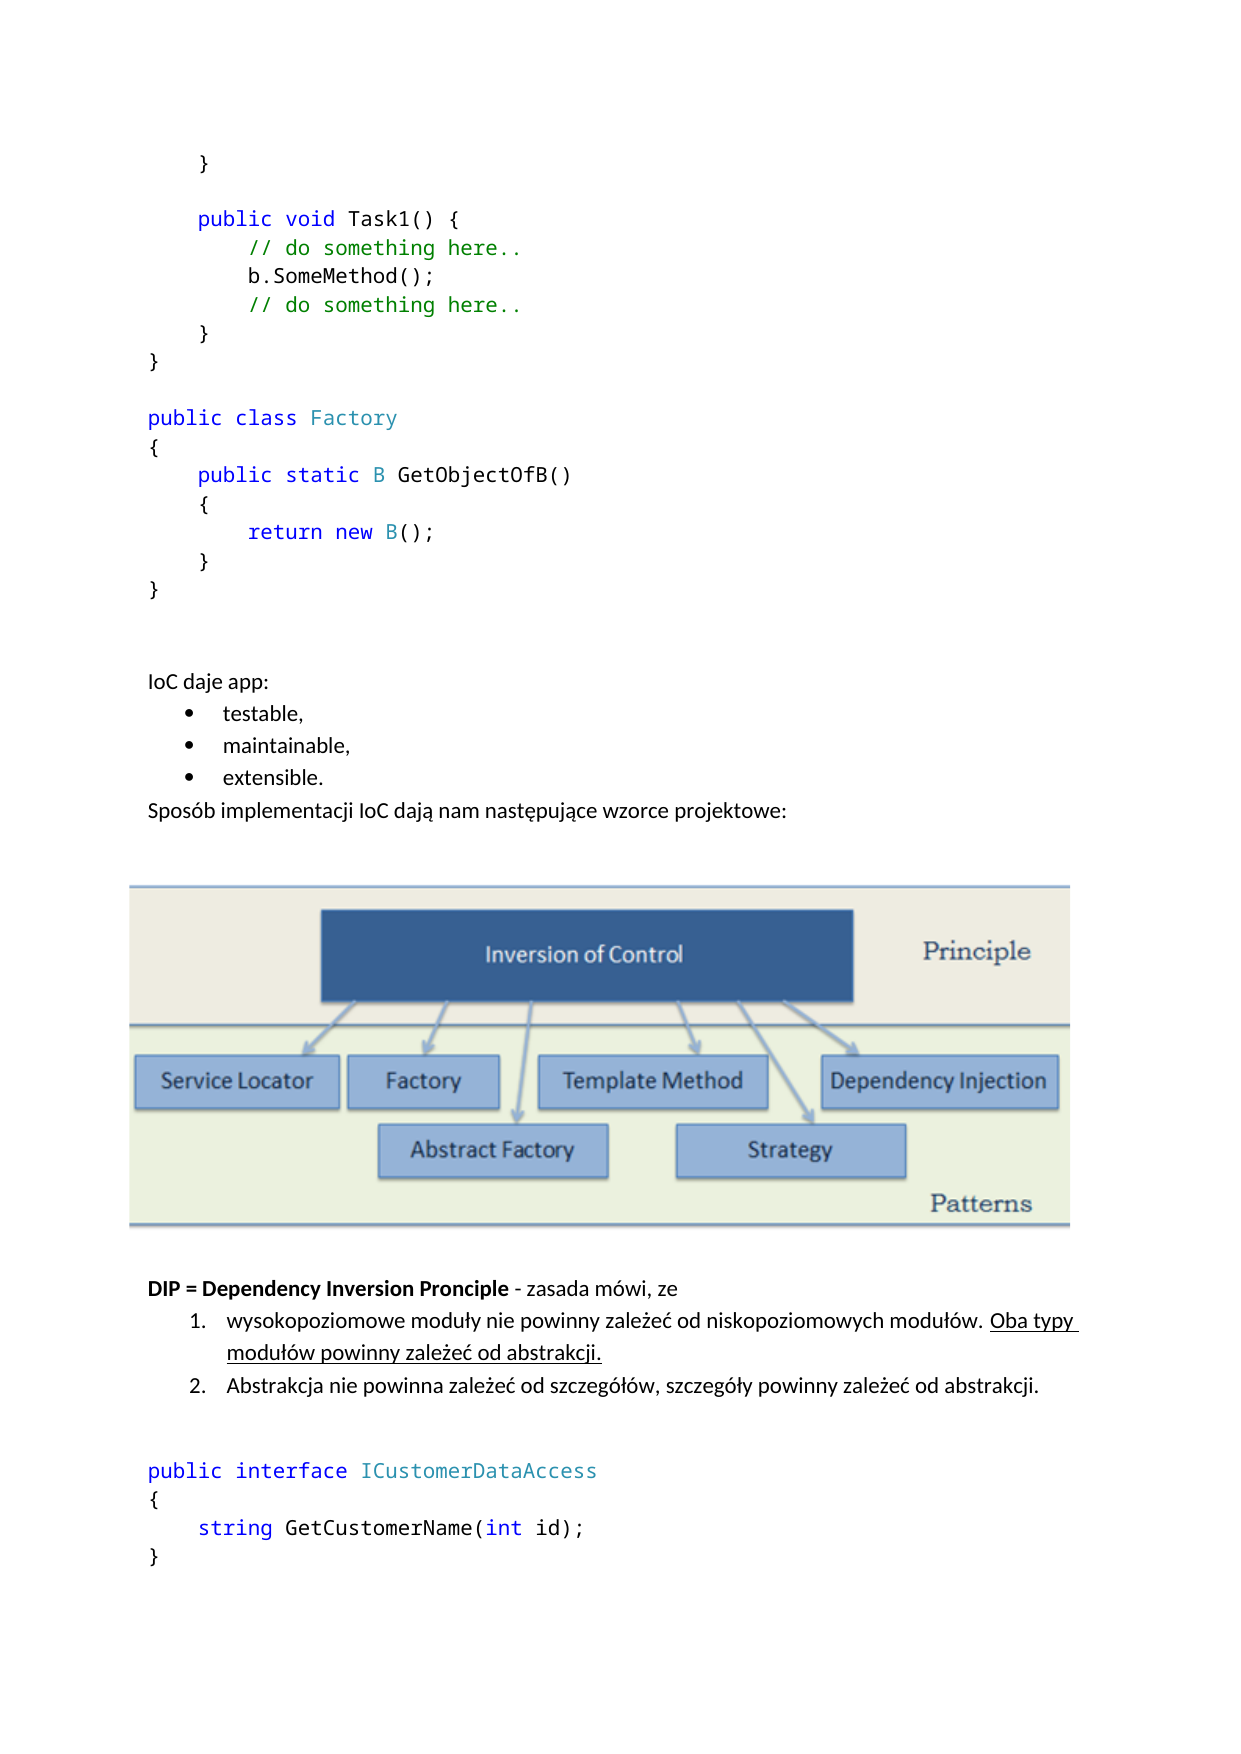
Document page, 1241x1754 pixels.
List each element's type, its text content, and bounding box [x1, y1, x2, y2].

text } [148, 574, 1093, 603]
text public class Factory [148, 403, 1093, 432]
list Sposób implementacji IoC dają nam następujące wzorce projektowe: [148, 796, 1093, 824]
text // do something here.. [148, 233, 1093, 261]
text } [148, 1541, 1093, 1570]
text return new B(); [148, 517, 1093, 546]
list Abstrakcja nie powinna zależeć od szczegółów, szczegóły powinny zależeć od abstrakcji. [189, 1371, 1093, 1399]
text { [148, 489, 1093, 517]
list maintainable, [185, 731, 1093, 759]
list IoC daje app: [148, 667, 1093, 695]
list testable, [185, 699, 1093, 727]
text } [148, 318, 1093, 347]
text // do something here.. [148, 290, 1093, 318]
text public static B GetObjectOfB() [148, 460, 1093, 489]
text { [148, 1484, 1093, 1513]
list wysokopoziomowe moduły nie powinny zależeć od niskopoziomowych modułów. Oba typy modułów powinny zależeć od abstrakcji. [189, 1306, 1093, 1367]
text public interface ICustomerDataAccess [148, 1456, 1093, 1484]
picture [129, 876, 1071, 1234]
text b.SomeMethod(); [148, 261, 1093, 290]
text { [148, 432, 1093, 460]
text } [148, 347, 1093, 375]
text public void Task1() { [148, 204, 1093, 233]
text } [148, 148, 1093, 176]
text string GetCustomerName(int id); [148, 1513, 1093, 1541]
text } [148, 546, 1093, 574]
list extensible. [185, 763, 1093, 792]
list DIP = Dependency Inversion Pronciple - zasada mówi, ze [148, 1274, 1093, 1302]
